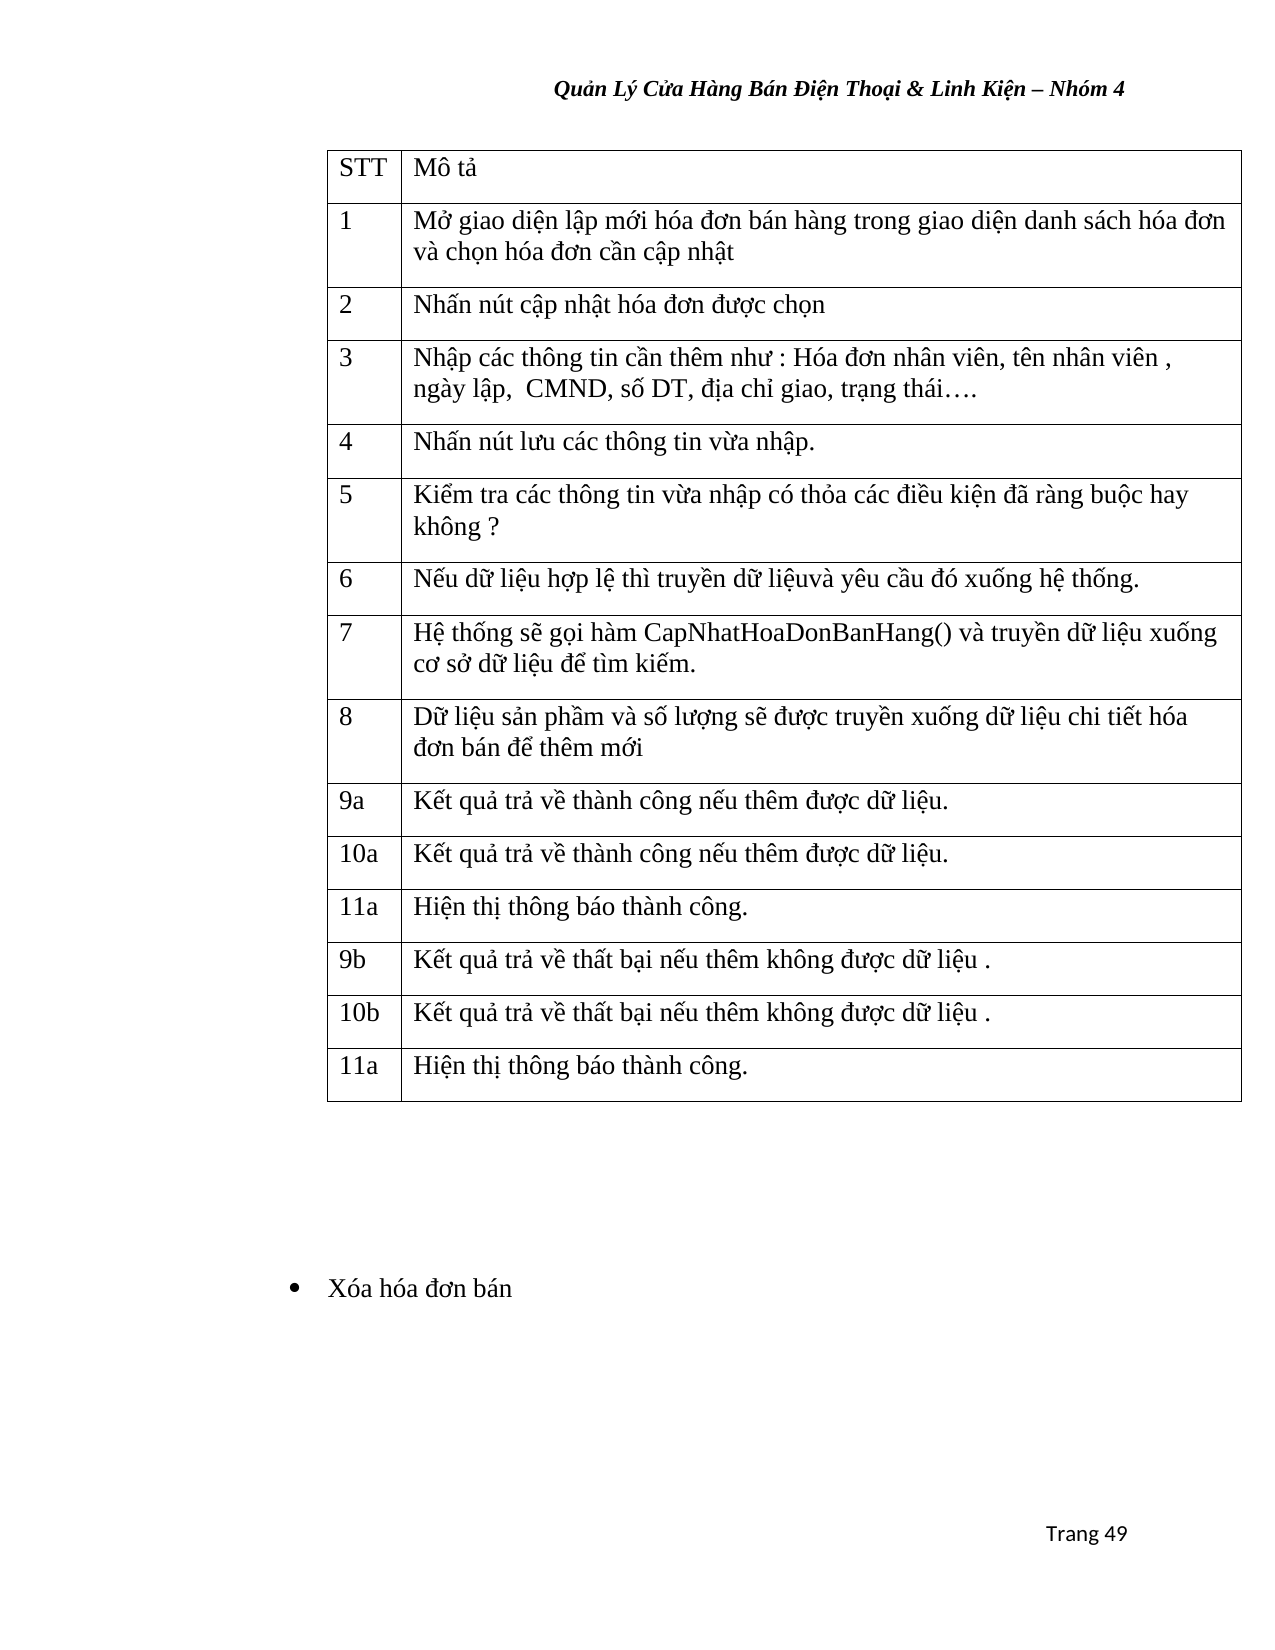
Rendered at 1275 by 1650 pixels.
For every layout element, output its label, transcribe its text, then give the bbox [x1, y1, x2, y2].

table_cell 11a [328, 890, 401, 942]
table_cell 10b [328, 996, 401, 1048]
table_cell 1 [328, 204, 401, 287]
table_cell Dữ liệu sản phầm và số lượng sẽ được truyền xuống dữ liệu chi tiết hóa đơn bán để thêm mới [402, 700, 1241, 783]
table_cell Kiểm tra các thông tin vừa nhập có thỏa các điều kiện đã ràng buộc hay không ? [402, 479, 1241, 562]
table_cell 11a [328, 1049, 401, 1101]
table_header STT [328, 151, 401, 203]
table_cell 7 [328, 616, 401, 699]
table_cell Hiện thị thông báo thành công. [402, 890, 1241, 942]
table_cell Hiện thị thông báo thành công. [402, 1049, 1241, 1101]
table_cell 2 [328, 288, 401, 340]
table_cell 4 [328, 425, 401, 477]
table_cell Kết quả trả về thành công nếu thêm được dữ liệu. [402, 784, 1241, 836]
table_cell 8 [328, 700, 401, 783]
table_cell Nhấn nút cập nhật hóa đơn được chọn [402, 288, 1241, 340]
list Xóa hóa đơn bán [290, 1272, 1127, 1303]
table_cell Nếu dữ liệu hợp lệ thì truyền dữ liệuvà yêu cầu đó xuống hệ thống. [402, 563, 1241, 614]
table_cell 9a [328, 784, 401, 836]
table_cell 10a [328, 837, 401, 889]
table_cell 6 [328, 563, 401, 614]
table_cell 9b [328, 943, 401, 995]
table_cell 3 [328, 341, 401, 424]
table_cell Nhấn nút lưu các thông tin vừa nhập. [402, 425, 1241, 477]
table_cell Nhập các thông tin cần thêm như : Hóa đơn nhân viên, tên nhân viên , ngày lập, CMND, số DT, địa chỉ giao, trạng thái…. [402, 341, 1241, 424]
table_cell Hệ thống sẽ gọi hàm CapNhatHoaDonBanHang() và truyền dữ liệu xuống cơ sở dữ liệu để tìm kiếm. [402, 616, 1241, 699]
table_cell Kết quả trả về thất bại nếu thêm không được dữ liệu . [402, 996, 1241, 1048]
table_header Mô tả [402, 151, 1241, 203]
table_cell 5 [328, 479, 401, 562]
table_cell Kết quả trả về thành công nếu thêm được dữ liệu. [402, 837, 1241, 889]
table_cell Kết quả trả về thất bại nếu thêm không được dữ liệu . [402, 943, 1241, 995]
table_cell Mở giao diện lập mới hóa đơn bán hàng trong giao diện danh sách hóa đơn và chọn hóa đơn cần cập nhật [402, 204, 1241, 287]
